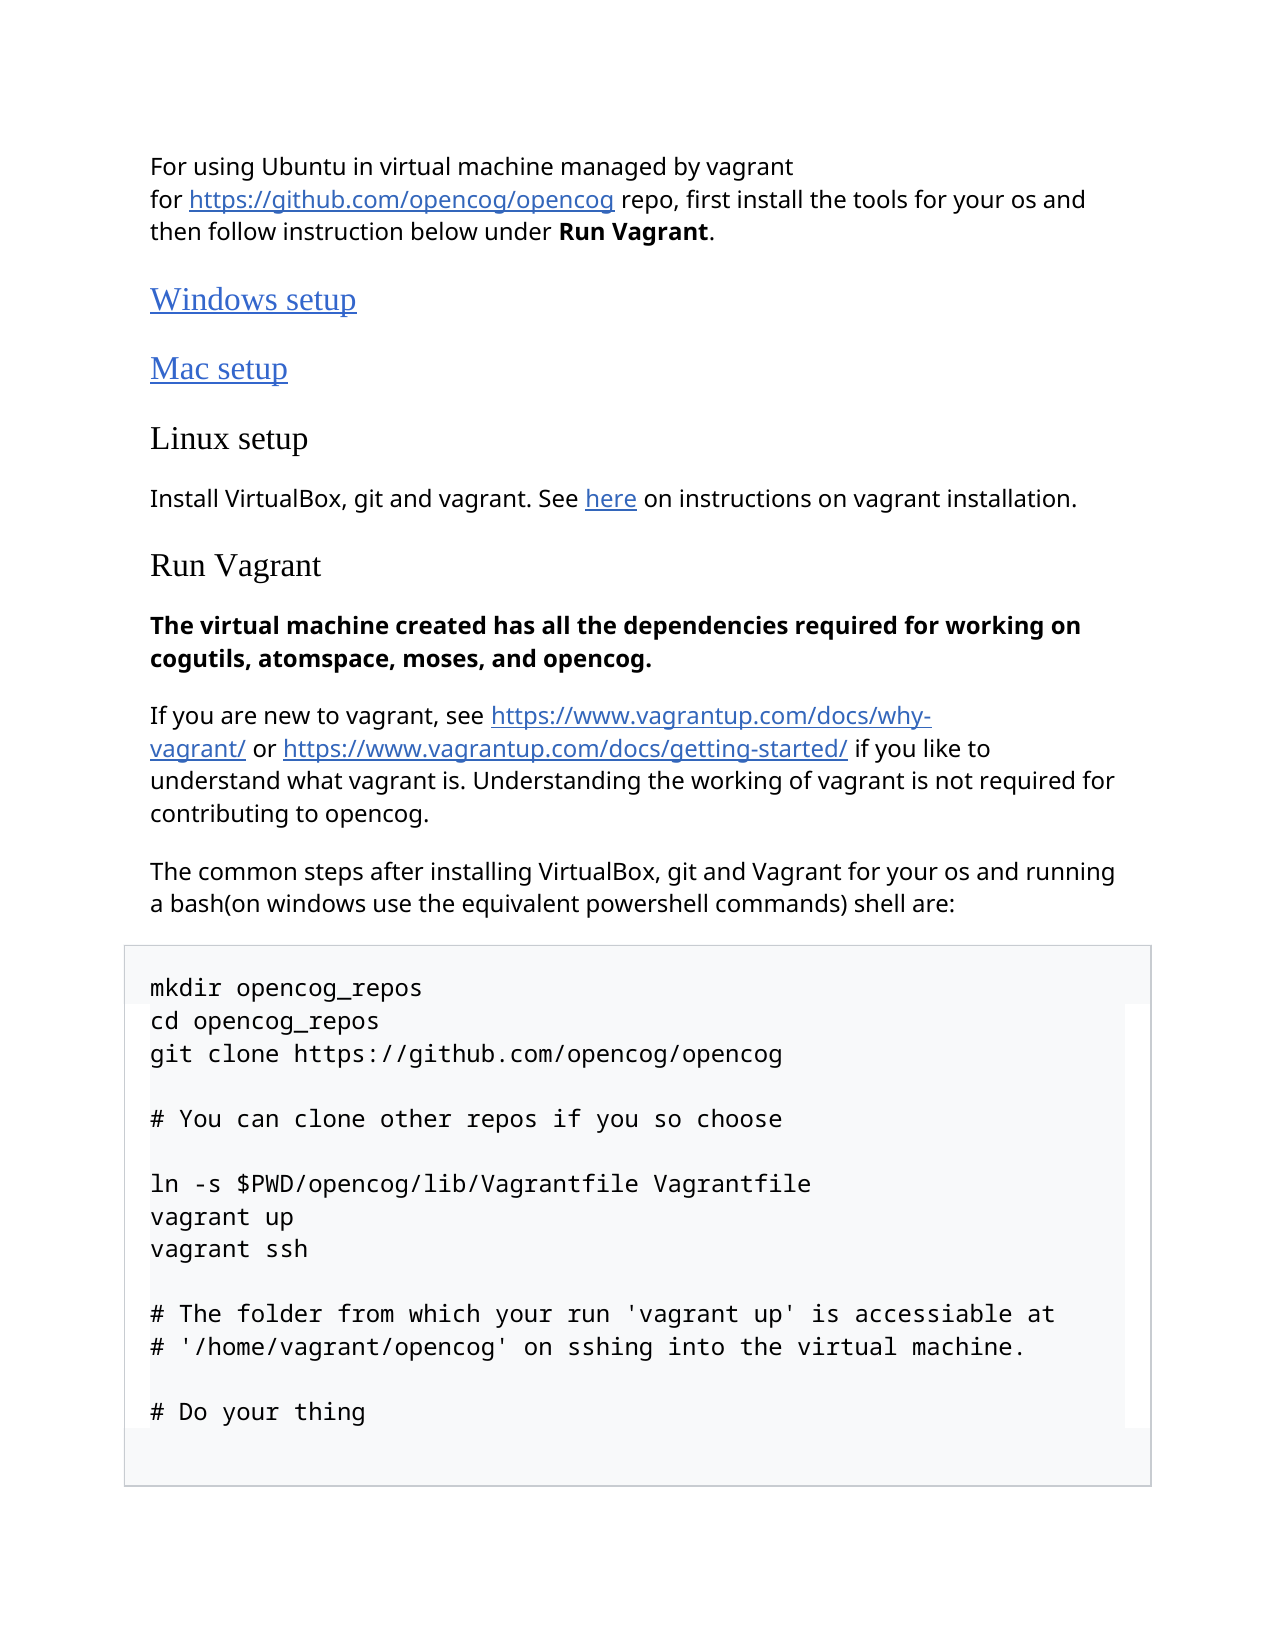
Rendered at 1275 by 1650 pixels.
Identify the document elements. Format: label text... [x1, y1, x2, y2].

text Linux setup [150, 418, 1125, 457]
text For using Ubuntu in virtual machine managed by vagrant for https://github.com/opencog/opencog repo, first install the tools for your os and then follow instruction below under Run Vagrant. [150, 150, 1125, 248]
text # The folder from which your run 'vagrant up' is accessiable at [150, 1297, 1125, 1330]
text # '/home/vagrant/opencog' on sshing into the virtual machine. [150, 1330, 1125, 1362]
text vagrant ssh [150, 1232, 1125, 1264]
text ln -s $PWD/opencog/lib/Vagrantfile Vagrantfile [150, 1167, 1125, 1199]
text git clone https://github.com/opencog/opencog [150, 1036, 1125, 1069]
text mkdir opencog_repos [125, 946, 1150, 1004]
text Mac setup [150, 349, 1125, 387]
text If you are new to vagrant, see https://www.vagrantup.com/docs/why-vagrant/ or https://www.vagrantup.com/docs/getting-started/ if you like to understand what vagrant is. Understanding the working of vagrant is not required for contributing to opencog. [150, 699, 1125, 829]
text The common steps after installing VirtualBox, git and Vagrant for your os and running a bash(on windows use the equivalent powershell commands) shell are: [150, 854, 1125, 919]
text The virtual machine created has all the dependencies required for working on cogutils, atomspace, moses, and opencog. [150, 609, 1125, 674]
text Windows setup [150, 279, 1125, 317]
text # You can clone other repos if you so choose [150, 1102, 1125, 1134]
text Install VirtualBox, git and vagrant. See here on instructions on vagrant installation. [150, 482, 1125, 514]
text Run Vagrant [150, 545, 1125, 584]
text cd opencog_repos [150, 1004, 1125, 1036]
text vagrant up [150, 1199, 1125, 1232]
